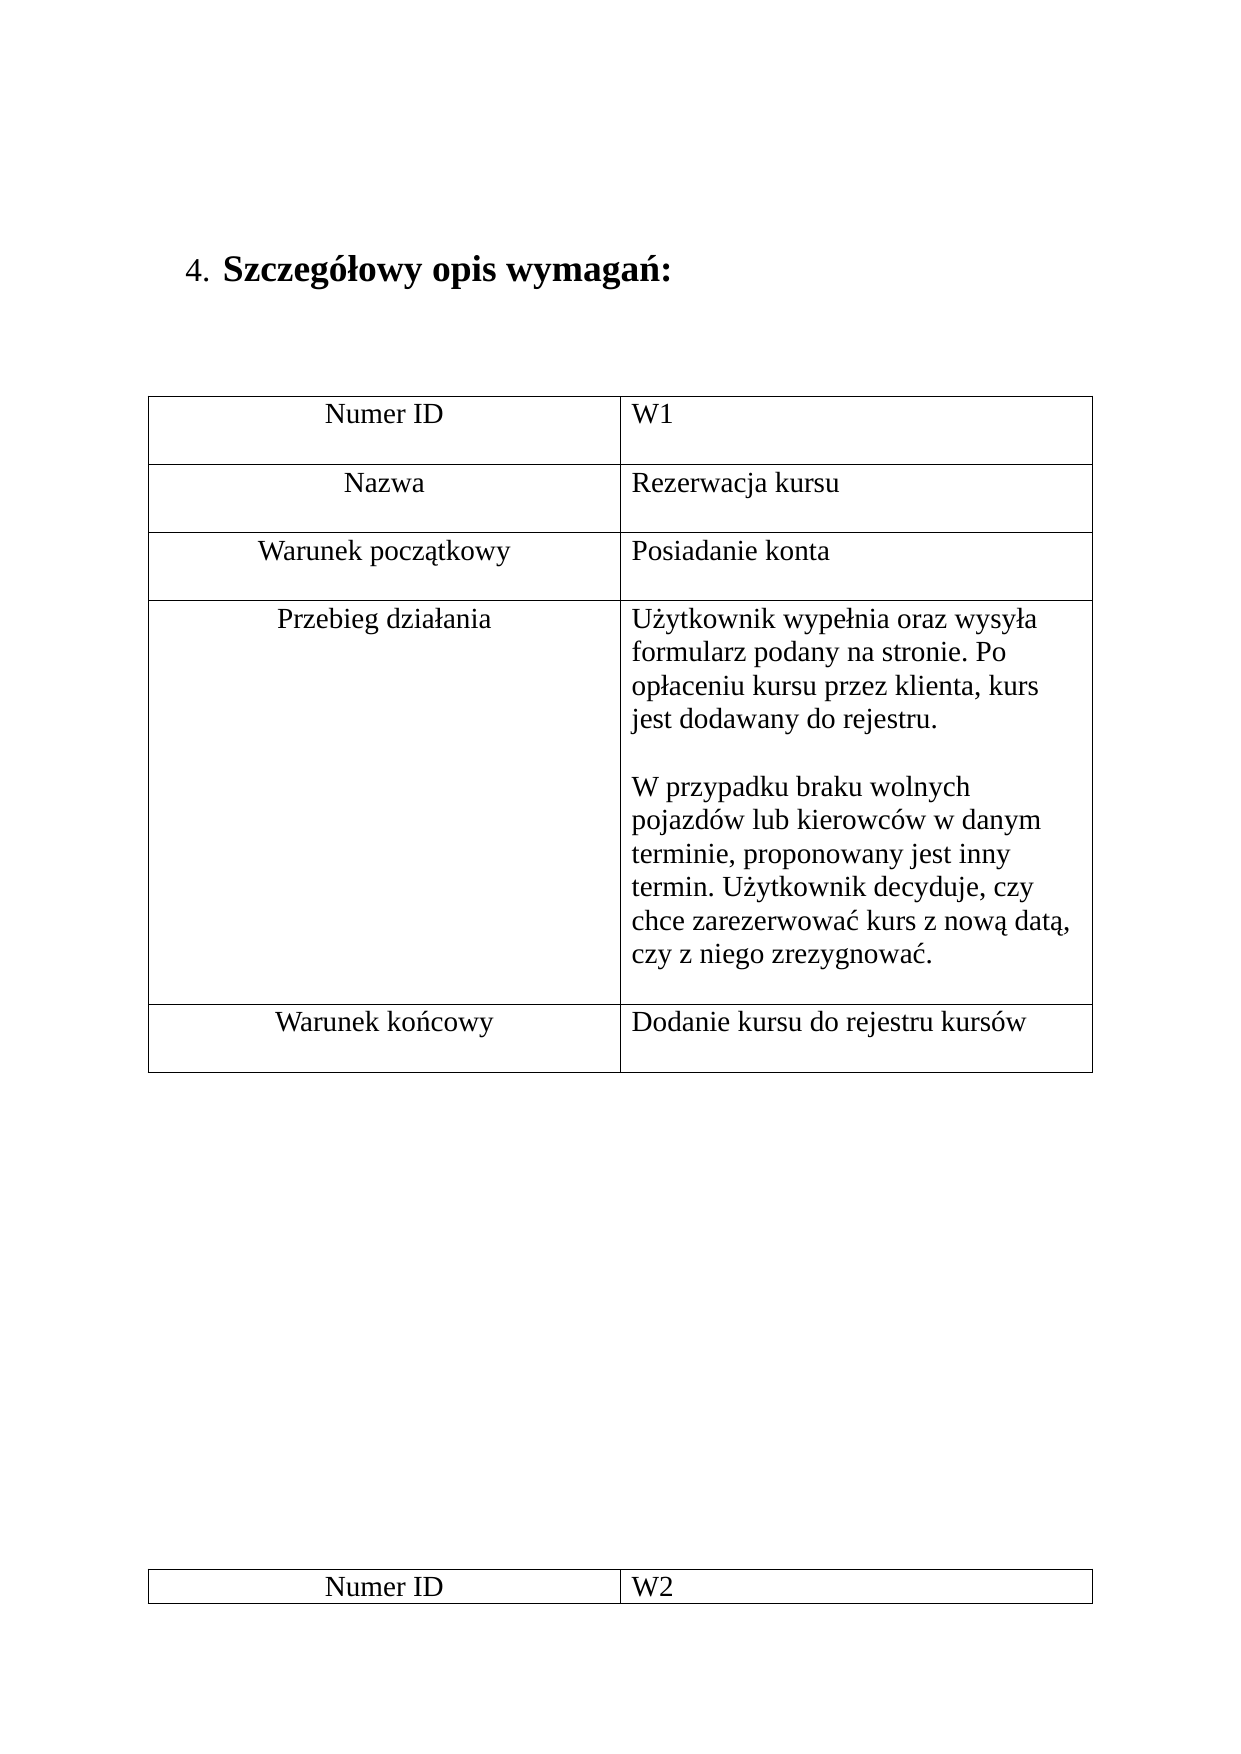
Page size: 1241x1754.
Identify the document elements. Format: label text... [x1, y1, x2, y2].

table_cell Użytkownik wypełnia oraz wysyła formularz podany na stronie. Po opłaceniu kursu przez klienta, kurs jest dodawany do rejestru. W przypadku braku wolnych pojazdów lub kierowców w danym terminie, proponowany jest inny termin. Użytkownik decyduje, czy chce zarezerwować kurs z nową datą, czy z niego zrezygnować. [621, 601, 1092, 1003]
table_header W2 [621, 1570, 1092, 1603]
table_cell Warunek końcowy [149, 1005, 620, 1072]
table_header Numer ID [149, 1570, 620, 1603]
table_cell Posiadanie konta [621, 533, 1092, 600]
table_cell Rezerwacja kursu [621, 465, 1092, 532]
table_header Numer ID [149, 397, 620, 464]
table_cell Przebieg działania [149, 601, 620, 1003]
table_cell Nazwa [149, 465, 620, 532]
list Szczegółowy opis wymagań: [185, 247, 1093, 290]
table_cell Warunek początkowy [149, 533, 620, 600]
table_header W1 [621, 397, 1092, 464]
table_cell Dodanie kursu do rejestru kursów [621, 1005, 1092, 1072]
